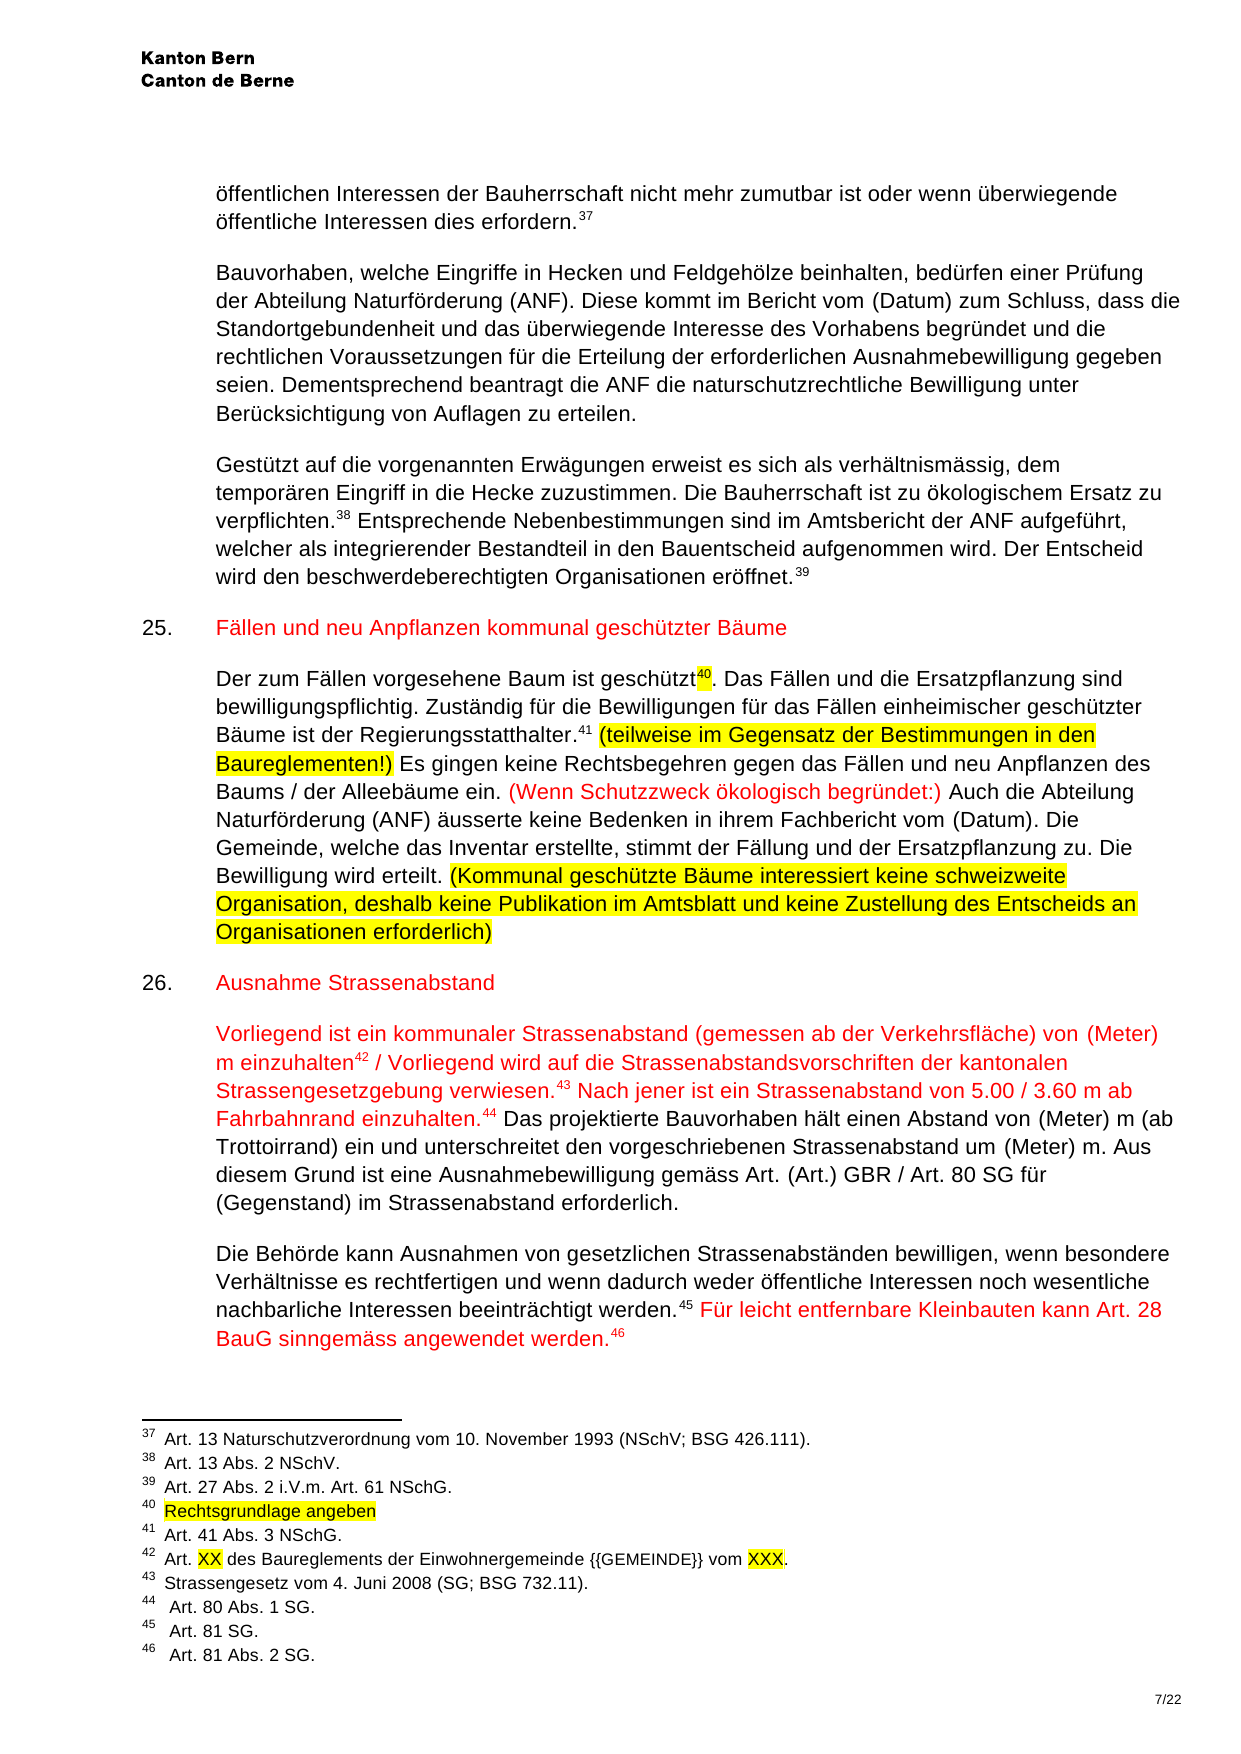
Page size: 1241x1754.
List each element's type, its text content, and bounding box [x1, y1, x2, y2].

text Gestützt auf die vorgenannten Erwägungen erweist es sich als verhältnismässig, dem temporären Eingriff in die Hecke zuzustimmen. Die Bauherrschaft ist zu ökologischem Ersatz zu verpflichten. Entsprechende Nebenbestimmungen sind im Amtsbericht der ANF aufgeführt, welcher als integrierender Bestandteil in den Bauentscheid aufgenommen wird. Der Entscheid wird den beschwerdeberechtigten Organisationen eröffnet. [216, 449, 1181, 589]
text Vorliegend ist ein kommunaler Strassenabstand (gemessen ab der Verkehrsfläche) von m einzuhalten / Vorliegend wird auf die Strassenabstandsvorschriften der kantonalen Strassengesetzgebung verwiesen. Nach jener ist ein Strassenabstand von 5.00 / 3.60 m ab Fahrbahnrand einzuhalten. Das projektierte Bauvorhaben hält einen Abstand von m (ab Trottoirrand) ein und unterschreitet den vorgeschriebenen Strassenabstand um m. Aus diesem Grund ist eine Ausnahmebewilligung gemäss Art. GBR / Art. 80 SG für im Strassenabstand erforderlich. [216, 1018, 1181, 1215]
subtitle Ausnahme Strassenabstand [142, 967, 1181, 996]
text Der zum Fällen vorgesehene Baum ist geschützt. Das Fällen und die Ersatzpflanzung sind bewilligungspflichtig. Zuständig für die Bewilligungen für das Fällen einheimischer geschützter Bäume ist . (teilweise im Gegensatz der Bestimmungen in den Baureglementen!) Es gingen keine Rechtsbegehren gegen das Fällen und neu Anpflanzen des Baums / der Alleebäume ein. (Wenn Schutzzweck ökologisch begründet:) Auch die Abteilung Naturförderung (ANF) äusserte keine Bedenken in ihrem Fachbericht vom . Die Gemeinde, welche das Inventar erstellte, stimmt der Fällung und der Ersatzpflanzung zu. Die Bewilligung wird erteilt. (Kommunal geschützte Bäume interessiert keine schweizweite Organisation, deshalb keine Publikation im Amtsblatt und keine Zustellung des Entscheids an Organisationen erforderlich) [216, 663, 1181, 944]
subtitle Fällen und neu Anpflanzen kommunal geschützter Bäume [142, 612, 1181, 640]
text Bauvorhaben, welche Eingriffe in Hecken und Feldgehölze beinhalten, bedürfen einer Prüfung der Abteilung Naturförderung (ANF). Diese kommt im Bericht vom zum Schluss, dass die Standortgebundenheit und das überwiegende Interesse des Vorhabens begründet und die rechtlichen Voraussetzungen für die Erteilung der erforderlichen Ausnahmebewilligung gegeben seien. Dementsprechend beantragt die ANF die naturschutzrechtliche Bewilligung unter Berücksichtigung von Auflagen zu erteilen. [216, 257, 1181, 426]
